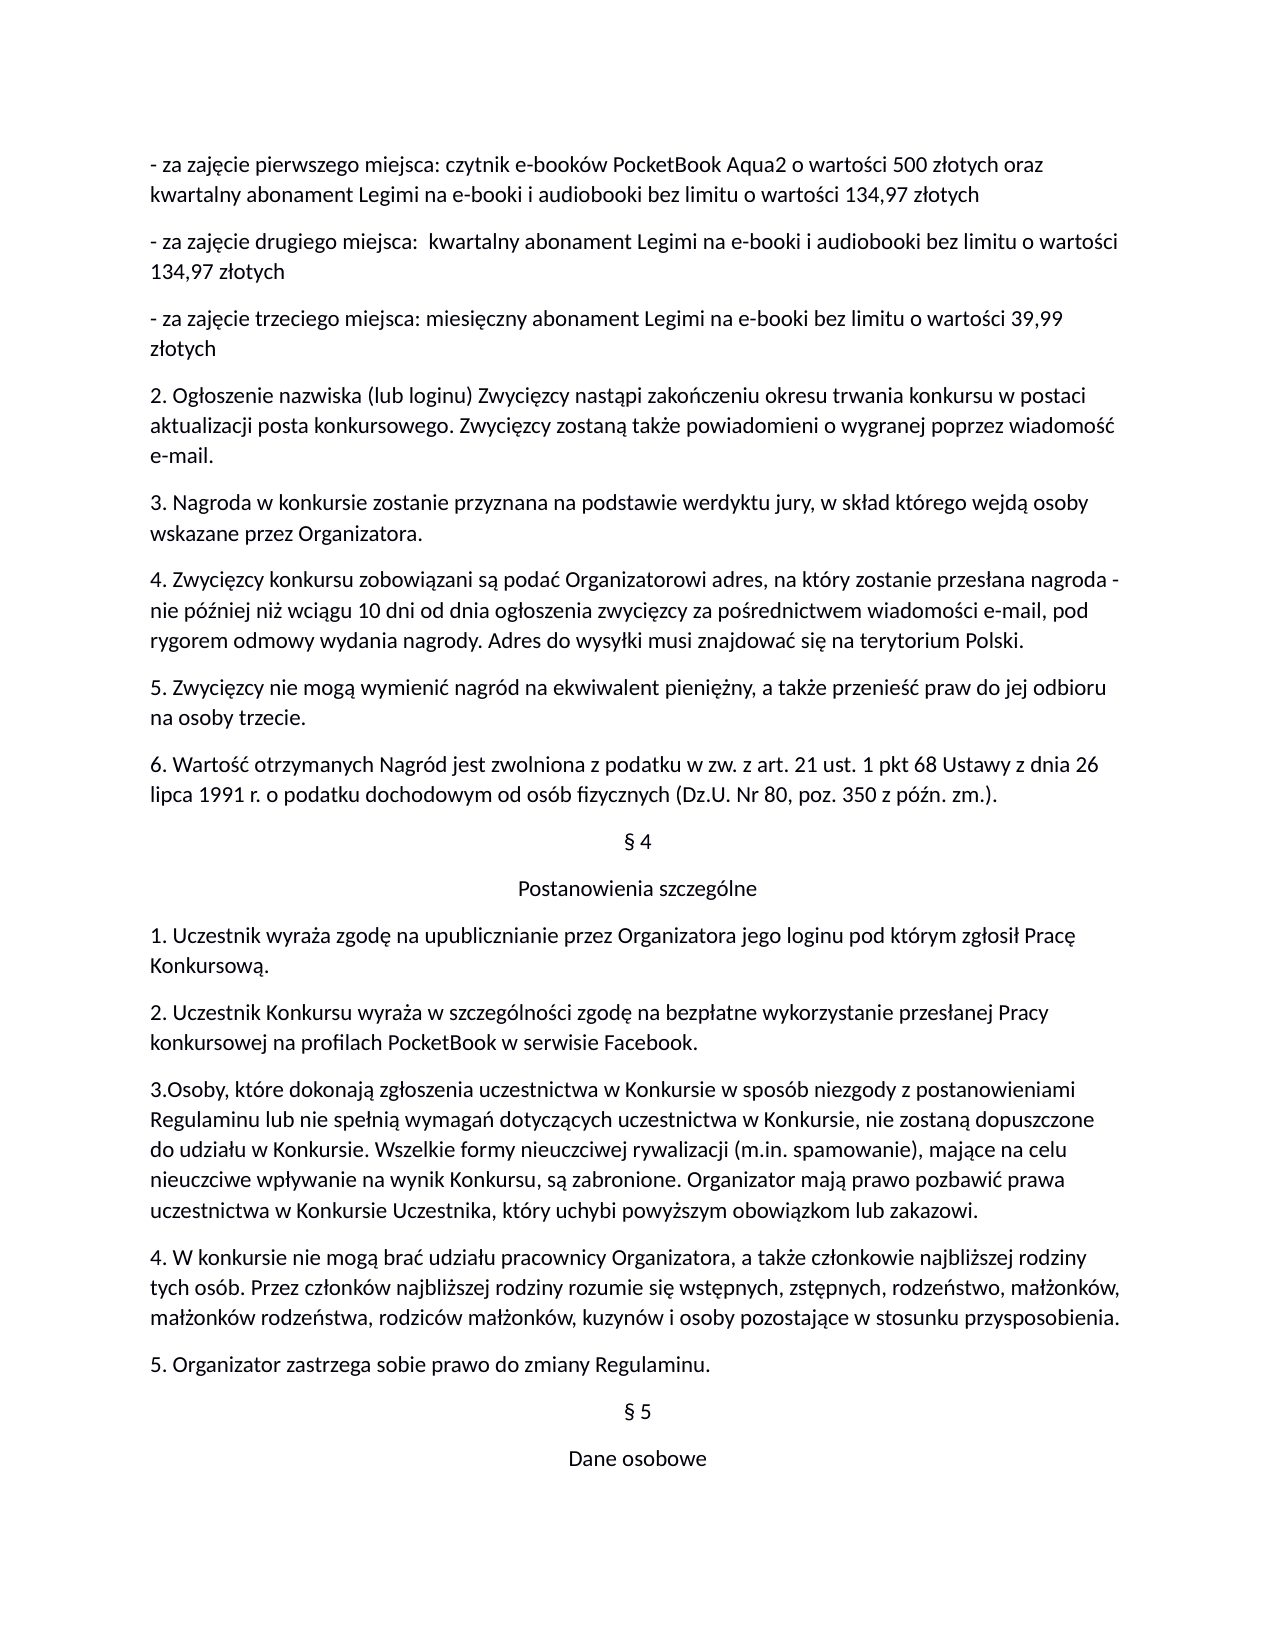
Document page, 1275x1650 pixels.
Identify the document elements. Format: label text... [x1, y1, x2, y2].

text 4. Zwycięzcy konkursu zobowiązani są podać Organizatorowi adres, na który zostanie przesłana nagroda - nie później niż wciągu 10 dni od dnia ogłoszenia zwycięzcy za pośrednictwem wiadomości e-mail, pod rygorem odmowy wydania nagrody. Adres do wysyłki musi znajdować się na terytorium Polski. [150, 566, 1125, 654]
text 6. Wartość otrzymanych Nagród jest zwolniona z podatku w zw. z art. 21 ust. 1 pkt 68 Ustawy z dnia 26 lipca 1991 r. o podatku dochodowym od osób fizycznych (Dz.U. Nr 80, poz. 350 z późn. zm.). [150, 750, 1125, 808]
text - za zajęcie pierwszego miejsca: czytnik e-booków PocketBook Aqua2 o wartości 500 złotych oraz kwartalny abonament Legimi na e-booki i audiobooki bez limitu o wartości 134,97 złotych [150, 150, 1125, 208]
text 5. Zwycięzcy nie mogą wymienić nagród na ekwiwalent pieniężny, a także przenieść praw do jej odbioru na osoby trzecie. [150, 673, 1125, 731]
text 1. Uczestnik wyraża zgodę na upublicznianie przez Organizatora jego loginu pod którym zgłosił Pracę Konkursową. [150, 921, 1125, 979]
text Postanowienia szczególne [150, 874, 1125, 902]
text - za zajęcie trzeciego miejsca: miesięczny abonament Legimi na e-booki bez limitu o wartości 39,99 złotych [150, 304, 1125, 362]
text 2. Ogłoszenie nazwiska (lub loginu) Zwycięzcy nastąpi zakończeniu okresu trwania konkursu w postaci aktualizacji posta konkursowego. Zwycięzcy zostaną także powiadomieni o wygranej poprzez wiadomość e-mail. [150, 381, 1125, 470]
text 2. Uczestnik Konkursu wyraża w szczególności zgodę na bezpłatne wykorzystanie przesłanej Pracy konkursowej na profilach PocketBook w serwisie Facebook. [150, 998, 1125, 1056]
text 3.Osoby, które dokonają zgłoszenia uczestnictwa w Konkursie w sposób niezgody z postanowieniami Regulaminu lub nie spełnią wymagań dotyczących uczestnictwa w Konkursie, nie zostaną dopuszczone do udziału w Konkursie. Wszelkie formy nieuczciwej rywalizacji (m.in. spamowanie), mające na celu nieuczciwe wpływanie na wynik Konkursu, są zabronione. Organizator mają prawo pozbawić prawa uczestnictwa w Konkursie Uczestnika, który uchybi powyższym obowiązkom lub zakazowi. [150, 1075, 1125, 1224]
text 4. W konkursie nie mogą brać udziału pracownicy Organizatora, a także członkowie najbliższej rodziny tych osób. Przez członków najbliższej rodziny rozumie się wstępnych, zstępnych, rodzeństwo, małżonków, małżonków rodzeństwa, rodziców małżonków, kuzynów i osoby pozostające w stosunku przysposobienia. [150, 1243, 1125, 1331]
text - za zajęcie drugiego miejsca: kwartalny abonament Legimi na e-booki i audiobooki bez limitu o wartości 134,97 złotych [150, 227, 1125, 285]
text 3. Nagroda w konkursie zostanie przyznana na podstawie werdyktu jury, w skład którego wejdą osoby wskazane przez Organizatora. [150, 488, 1125, 547]
text Dane osobowe [150, 1444, 1125, 1472]
text § 4 [150, 827, 1125, 855]
text 5. Organizator zastrzega sobie prawo do zmiany Regulaminu. [150, 1350, 1125, 1378]
text § 5 [150, 1397, 1125, 1425]
